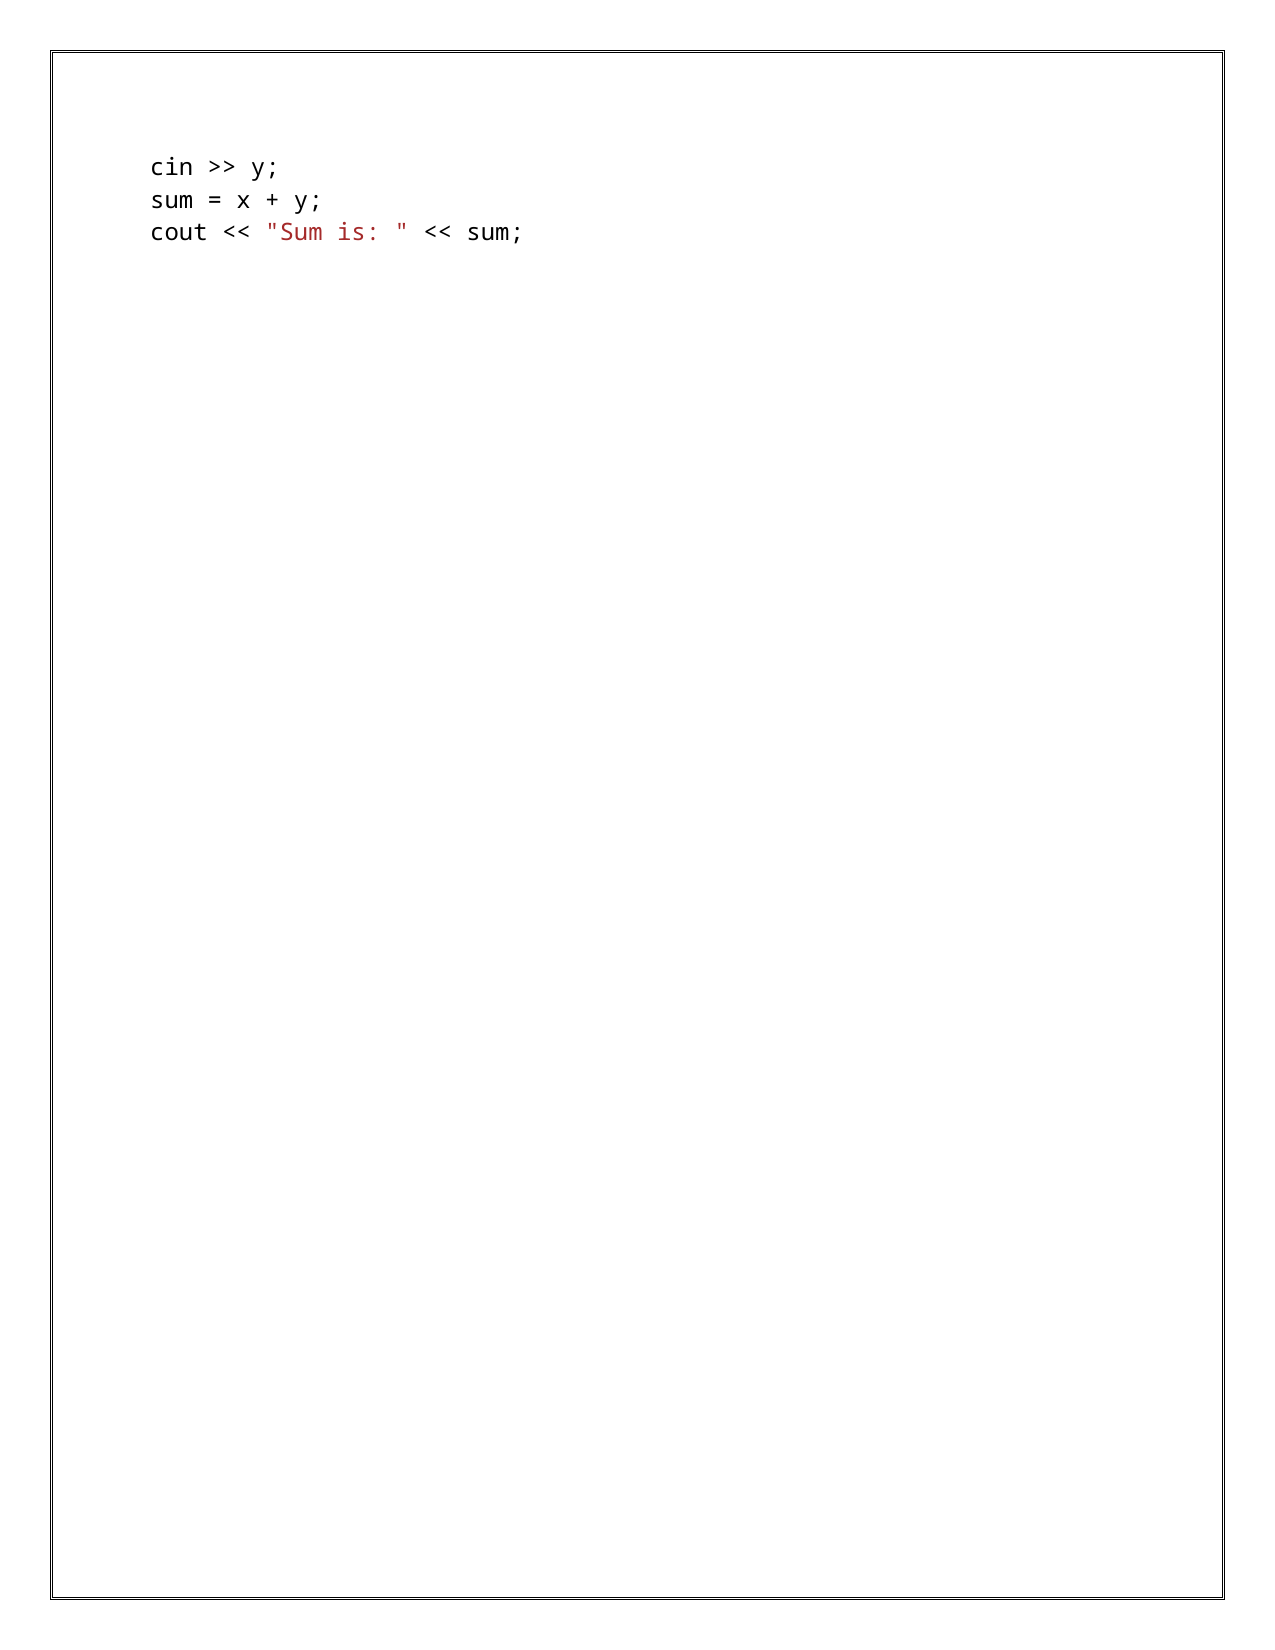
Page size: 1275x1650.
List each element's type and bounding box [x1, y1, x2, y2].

text [150, 150, 1125, 248]
